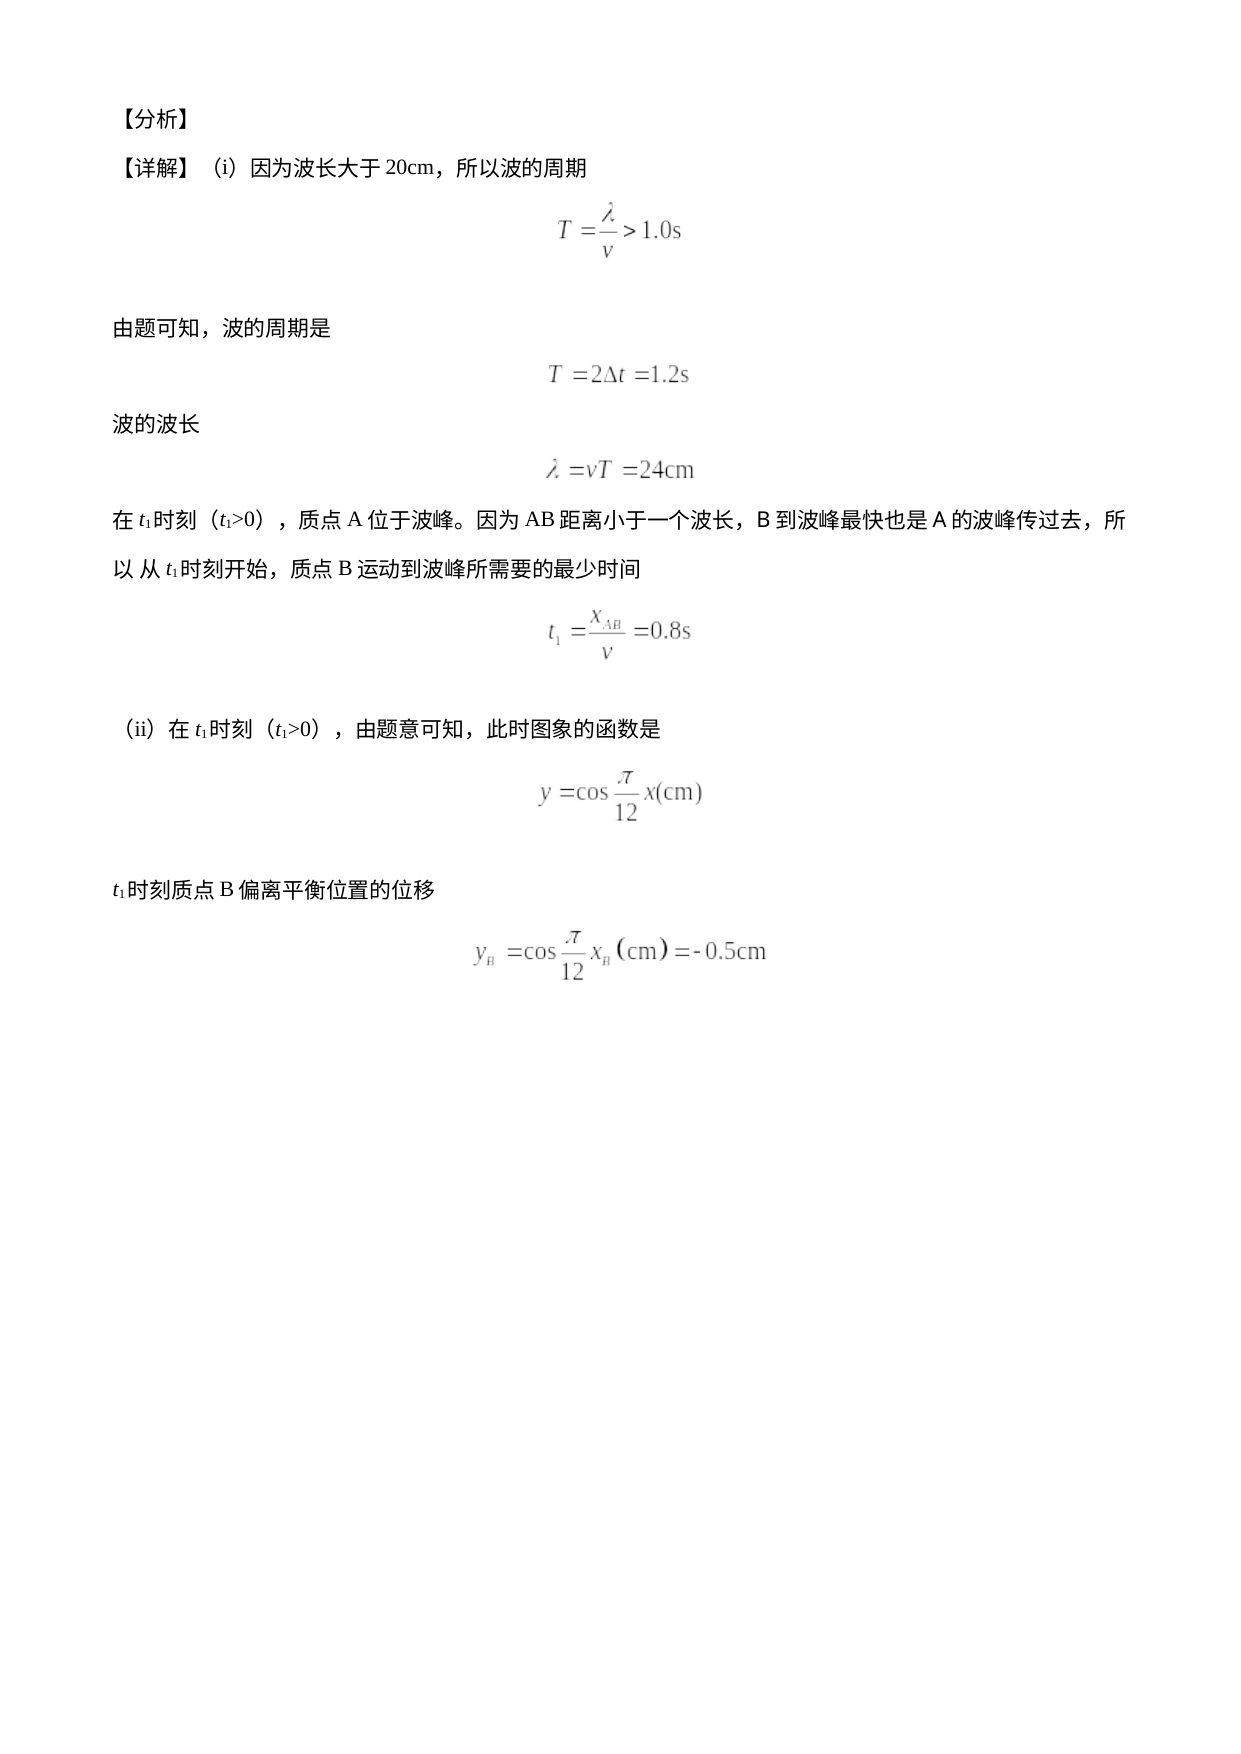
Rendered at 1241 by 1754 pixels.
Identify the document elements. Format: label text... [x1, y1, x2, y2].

text 在t1时刻（t1>0），质点A位于波峰。因为AB距离小于一个波长，B到波峰最快也是A的波峰传过去，所以 从t1时刻开始，质点B运动到波峰所需要的最少时间 [112, 502, 1128, 584]
text 【分析】 [112, 102, 1128, 134]
text 【详解】（i）因为波长大于20cm，所以波的周期 [112, 150, 1128, 183]
text t1时刻质点B偏离平衡位置的位移 [112, 873, 1128, 905]
text （ii）在t1时刻（t1>0），由题意可知，此时图象的函数是 [112, 712, 1128, 744]
text 波的波长 [112, 407, 1128, 439]
text 由题可知，波的周期是 [112, 311, 1128, 343]
